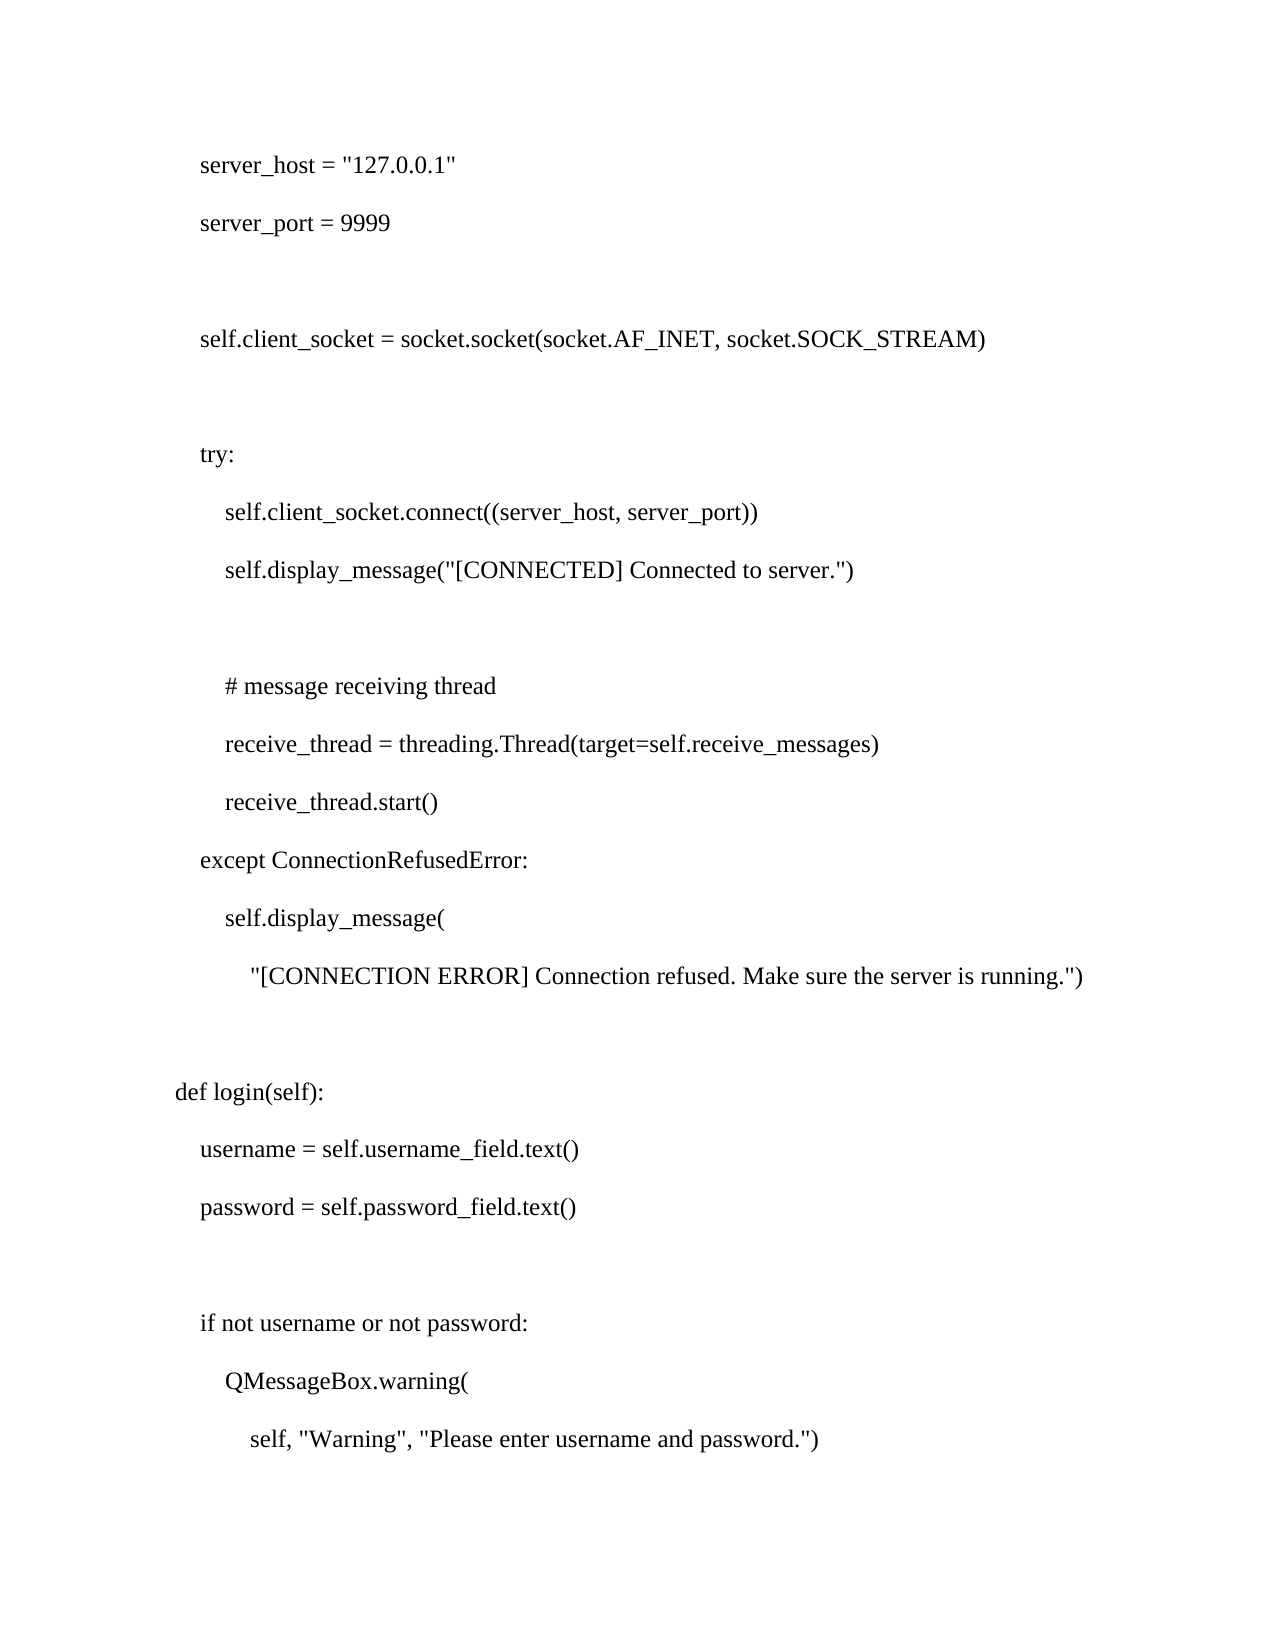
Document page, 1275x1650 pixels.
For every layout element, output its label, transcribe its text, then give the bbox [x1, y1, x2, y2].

text self.client_socket.connect((server_host, server_port)) [150, 497, 1125, 526]
text password = self.password_field.text() [150, 1192, 1125, 1221]
text try: [150, 439, 1125, 468]
text def login(self): [150, 1077, 1125, 1105]
text self.client_socket = socket.socket(socket.AF_INET, socket.SOCK_STREAM) [150, 324, 1125, 352]
text self, "Warning", "Please enter username and password.") [150, 1424, 1125, 1453]
text # message receiving thread [150, 671, 1125, 700]
text self.display_message("[CONNECTED] Connected to server.") [150, 555, 1125, 584]
text username = self.username_field.text() [150, 1134, 1125, 1163]
text receive_thread.start() [150, 787, 1125, 816]
text server_host = "127.0.0.1" [150, 150, 1125, 179]
text receive_thread = threading.Thread(target=self.receive_messages) [150, 729, 1125, 758]
text if not username or not password: [150, 1308, 1125, 1337]
text except ConnectionRefusedError: [150, 845, 1125, 874]
text self.display_message( [150, 903, 1125, 932]
text QMessageBox.warning( [150, 1366, 1125, 1395]
text server_port = 9999 [150, 208, 1125, 237]
text "[CONNECTION ERROR] Connection refused. Make sure the server is running.") [150, 961, 1125, 989]
